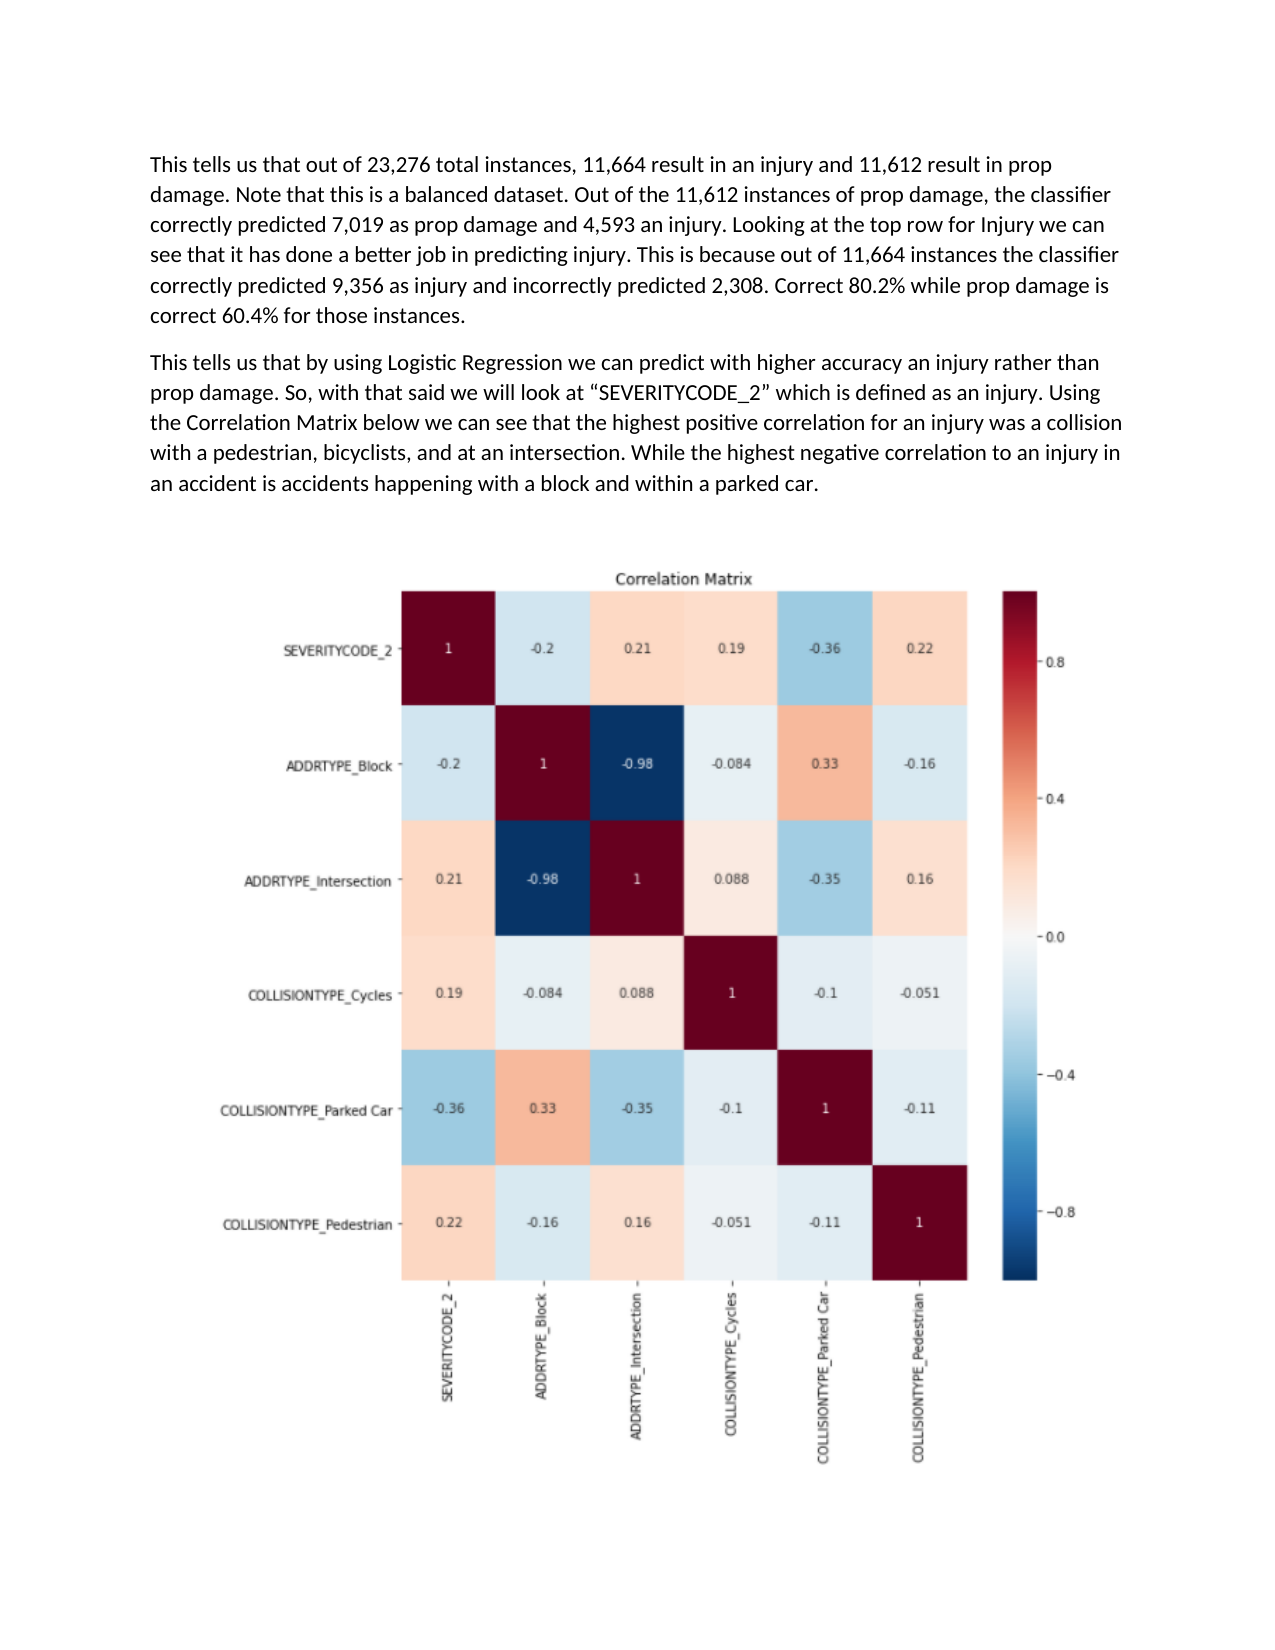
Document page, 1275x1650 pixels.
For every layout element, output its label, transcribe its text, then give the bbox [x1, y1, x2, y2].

picture [150, 562, 1125, 1472]
text This tells us that by using Logistic Regression we can predict with higher accuracy an injury rather than prop damage. So, with that said we will look at “SEVERITYCODE_2” which is defined as an injury. Using the Correlation Matrix below we can see that the highest positive correlation for an injury was a collision with a pedestrian, bicyclists, and at an intersection. While the highest negative correlation to an injury in an accident is accidents happening with a block and within a parked car. [150, 348, 1125, 497]
text This tells us that out of 23,276 total instances, 11,664 result in an injury and 11,612 result in prop damage. Note that this is a balanced dataset. Out of the 11,612 instances of prop damage, the classifier correctly predicted 7,019 as prop damage and 4,593 an injury. Looking at the top row for Injury we can see that it has done a better job in predicting injury. This is because out of 11,664 instances the classifier correctly predicted 9,356 as injury and incorrectly predicted 2,308. Correct 80.2% while prop damage is correct 60.4% for those instances. [150, 150, 1125, 329]
